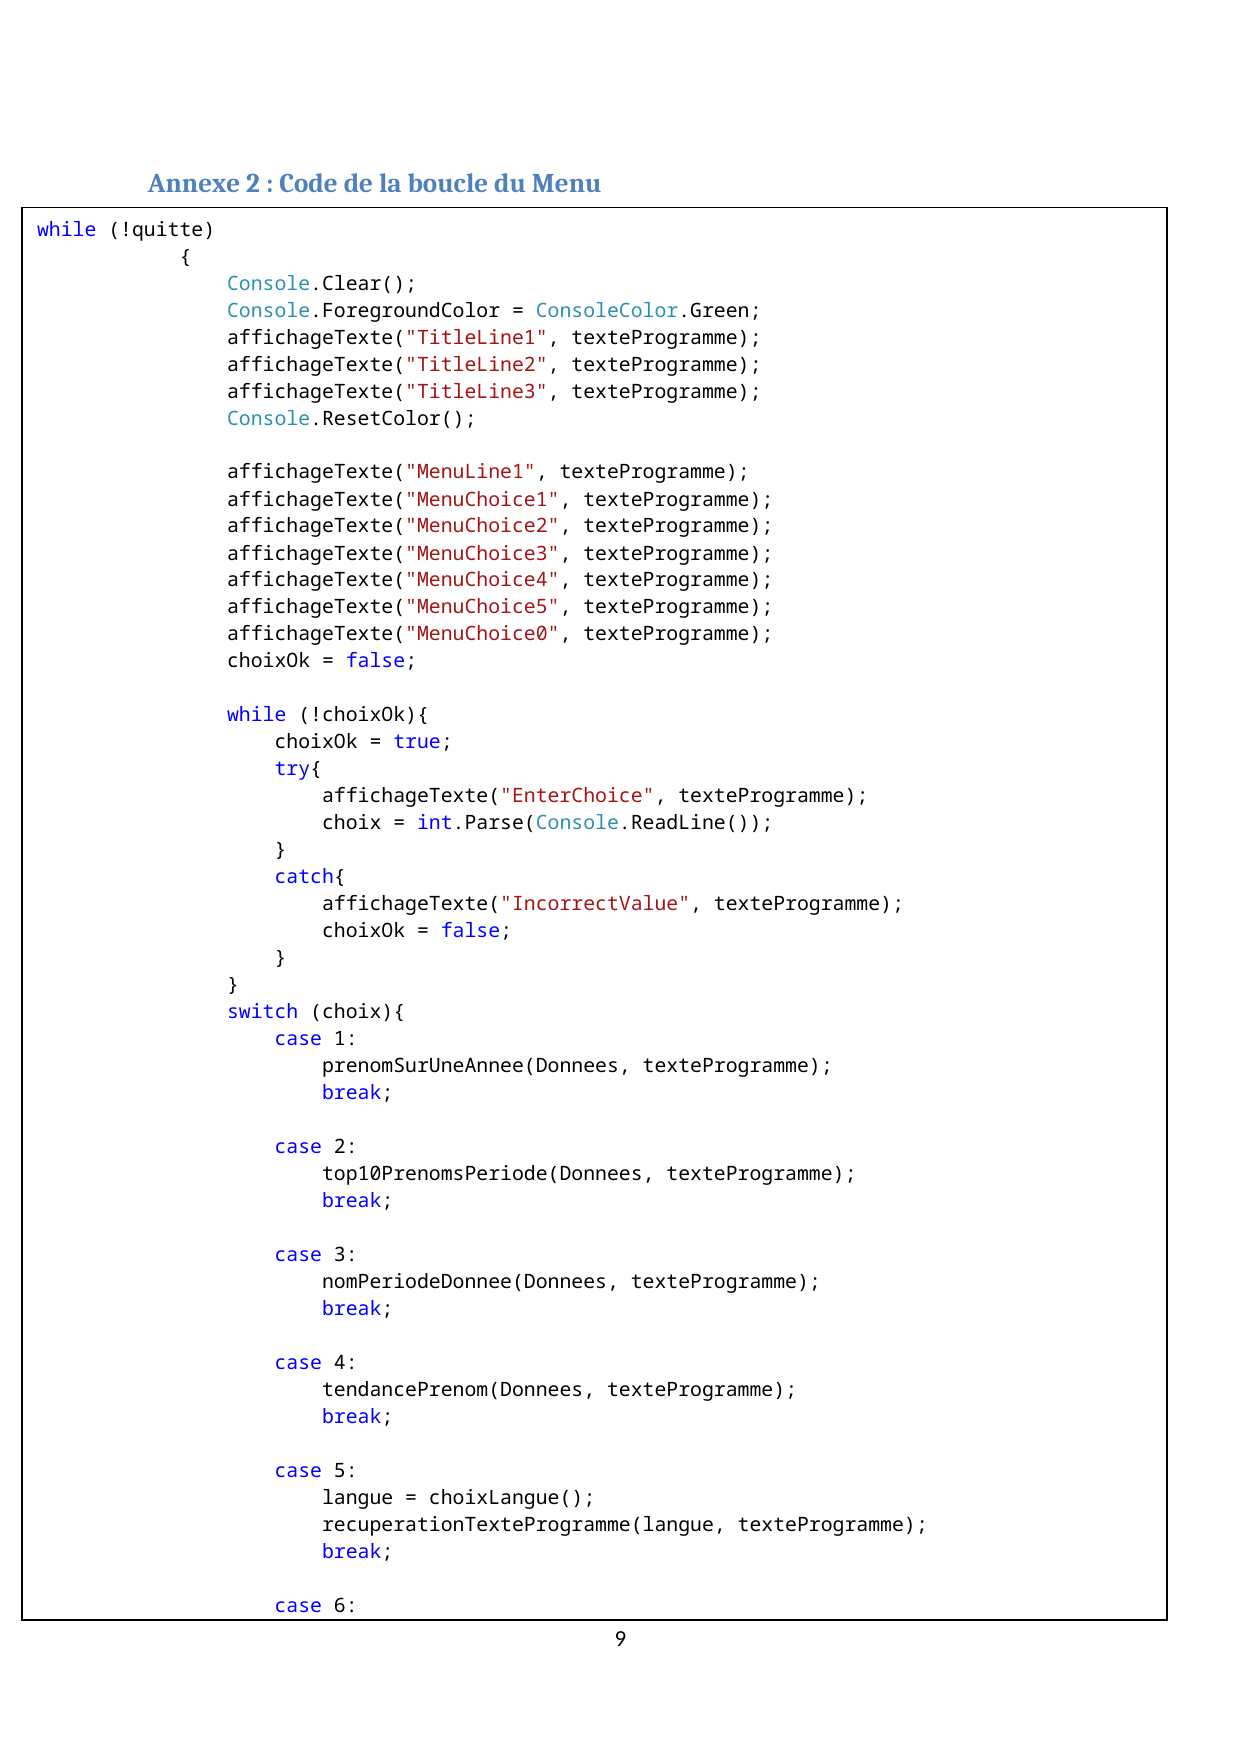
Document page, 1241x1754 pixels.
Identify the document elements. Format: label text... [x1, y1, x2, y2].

subtitle Annexe 2 : Code de la boucle du Menu [148, 168, 1093, 199]
